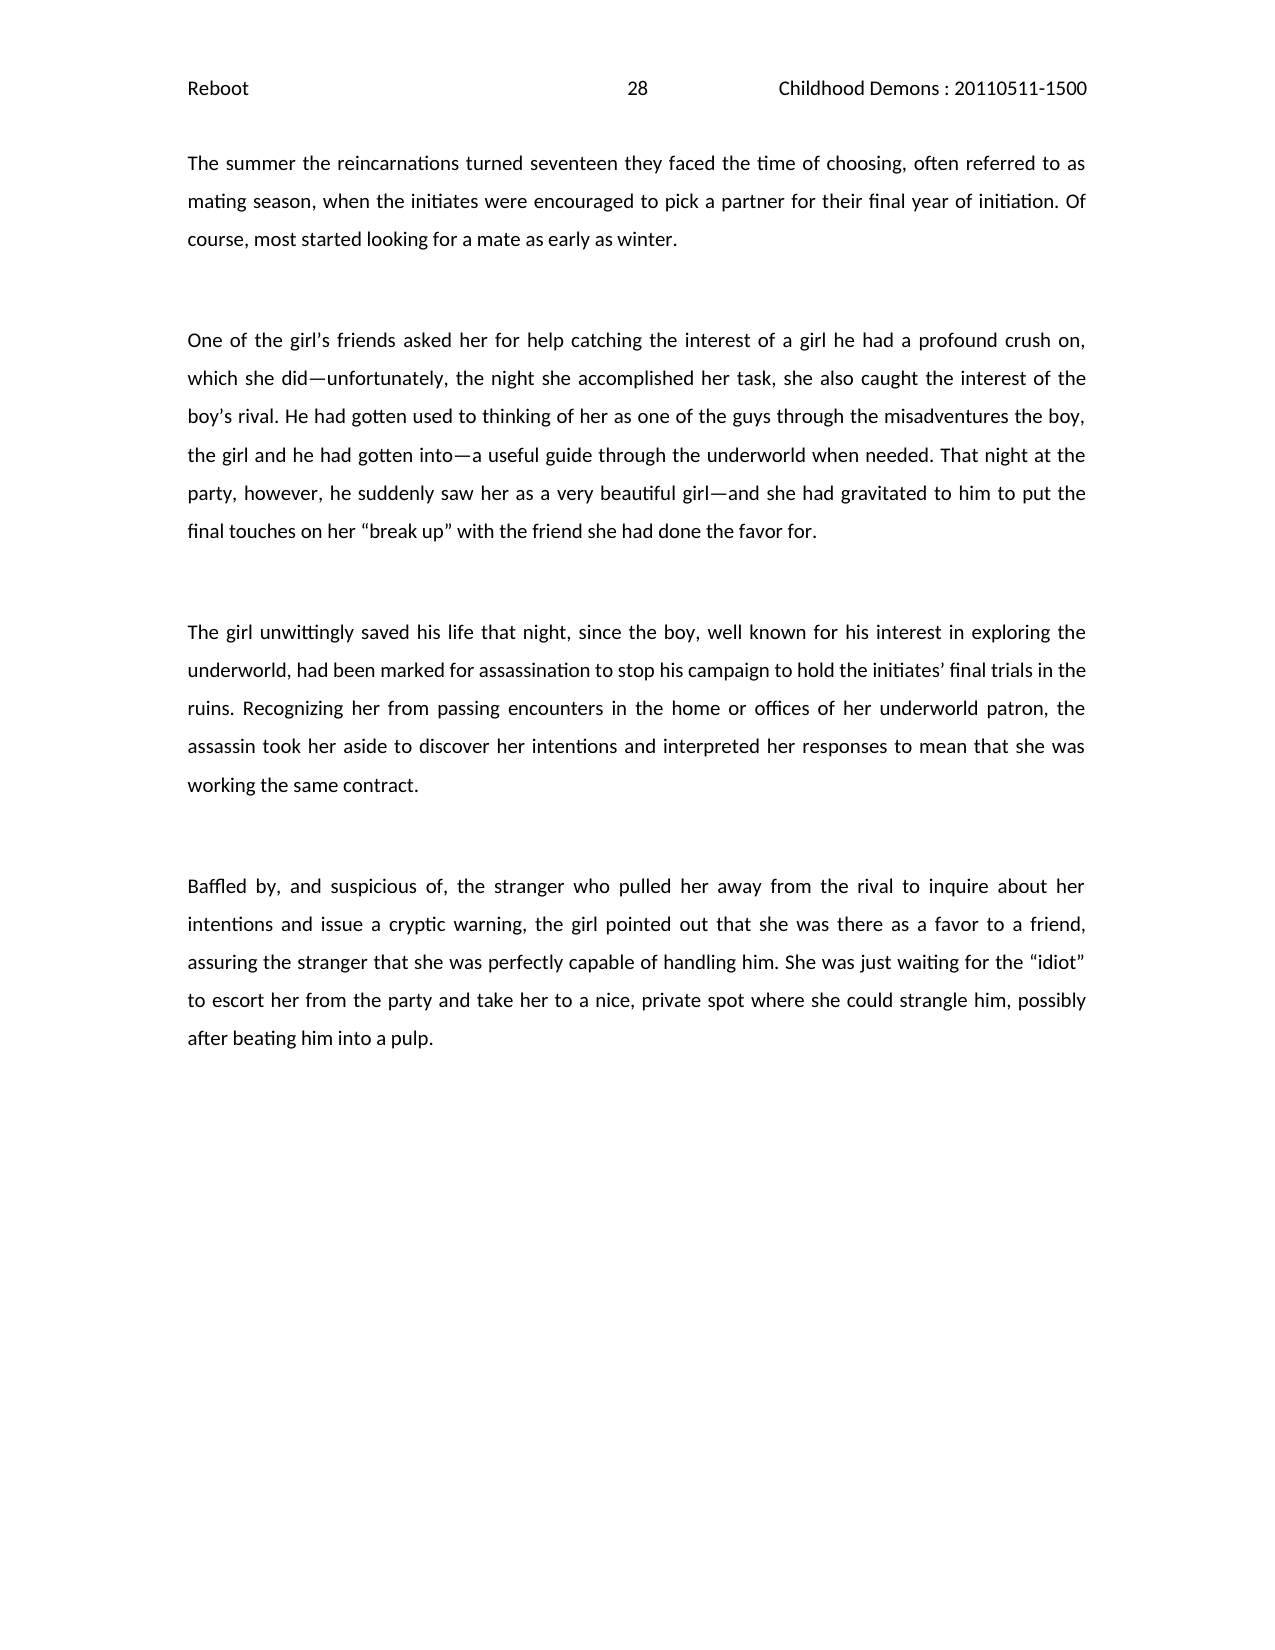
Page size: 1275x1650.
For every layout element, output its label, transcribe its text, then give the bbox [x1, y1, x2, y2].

text Baffled by, and suspicious of, the stranger who pulled her away from the rival to inquire about her intentions and issue a cryptic warning, the girl pointed out that she was there as a favor to a friend, assuring the stranger that she was perfectly capable of handling him. She was just waiting for the “idiot” to escort her from the party and take her to a nice, private spot where she could strangle him, possibly after beating him into a pulp. [187, 873, 1087, 1051]
text The girl unwittingly saved his life that night, since the boy, well known for his interest in exploring the underworld, had been marked for assassination to stop his campaign to hold the initiates’ final trials in the ruins. Recognizing her from passing encounters in the home or offices of her underworld patron, the assassin took her aside to discover her intentions and interpreted her responses to mean that she was working the same contract. [187, 619, 1087, 797]
text The summer the reincarnations turned seventeen they faced the time of choosing, often referred to as mating season, when the initiates were encouraged to pick a partner for their final year of initiation. Of course, most started looking for a mate as early as winter. [187, 150, 1087, 252]
text One of the girl’s friends asked her for help catching the interest of a girl he had a profound crush on, which she did—unfortunately, the night she accomplished her task, she also caught the interest of the boy’s rival. He had gotten used to thinking of her as one of the guys through the misadventures the boy, the girl and he had gotten into—a useful guide through the underworld when needed. That night at the party, however, he suddenly saw her as a very beautiful girl—and she had gravitated to him to put the final touches on her “break up” with the friend she had done the favor for. [187, 327, 1087, 543]
